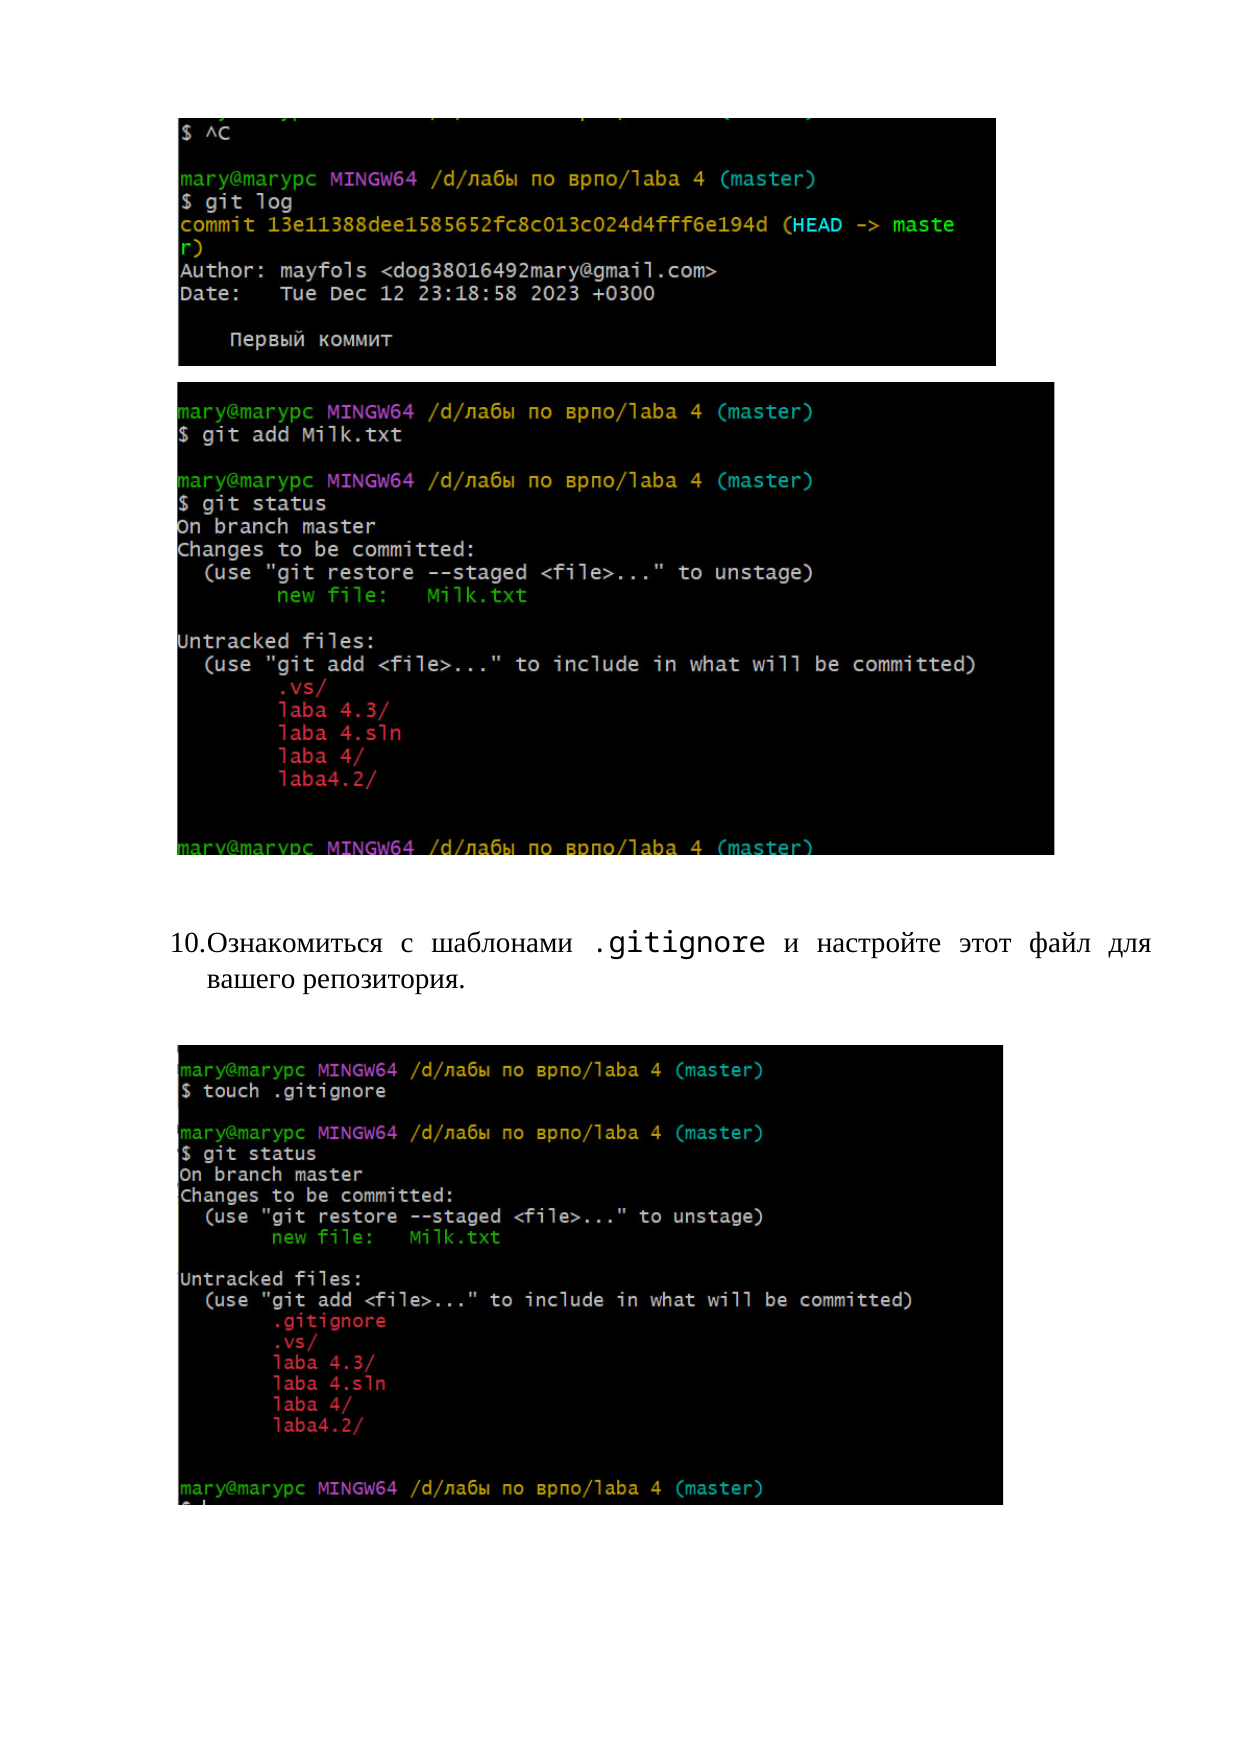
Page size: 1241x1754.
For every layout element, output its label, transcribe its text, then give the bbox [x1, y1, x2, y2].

picture [177, 382, 1055, 855]
list Ознакомиться с шаблонами .gitignore и настройте этот файл для вашего репозитория. [169, 921, 1152, 995]
picture [177, 1045, 1004, 1505]
picture [177, 118, 996, 366]
